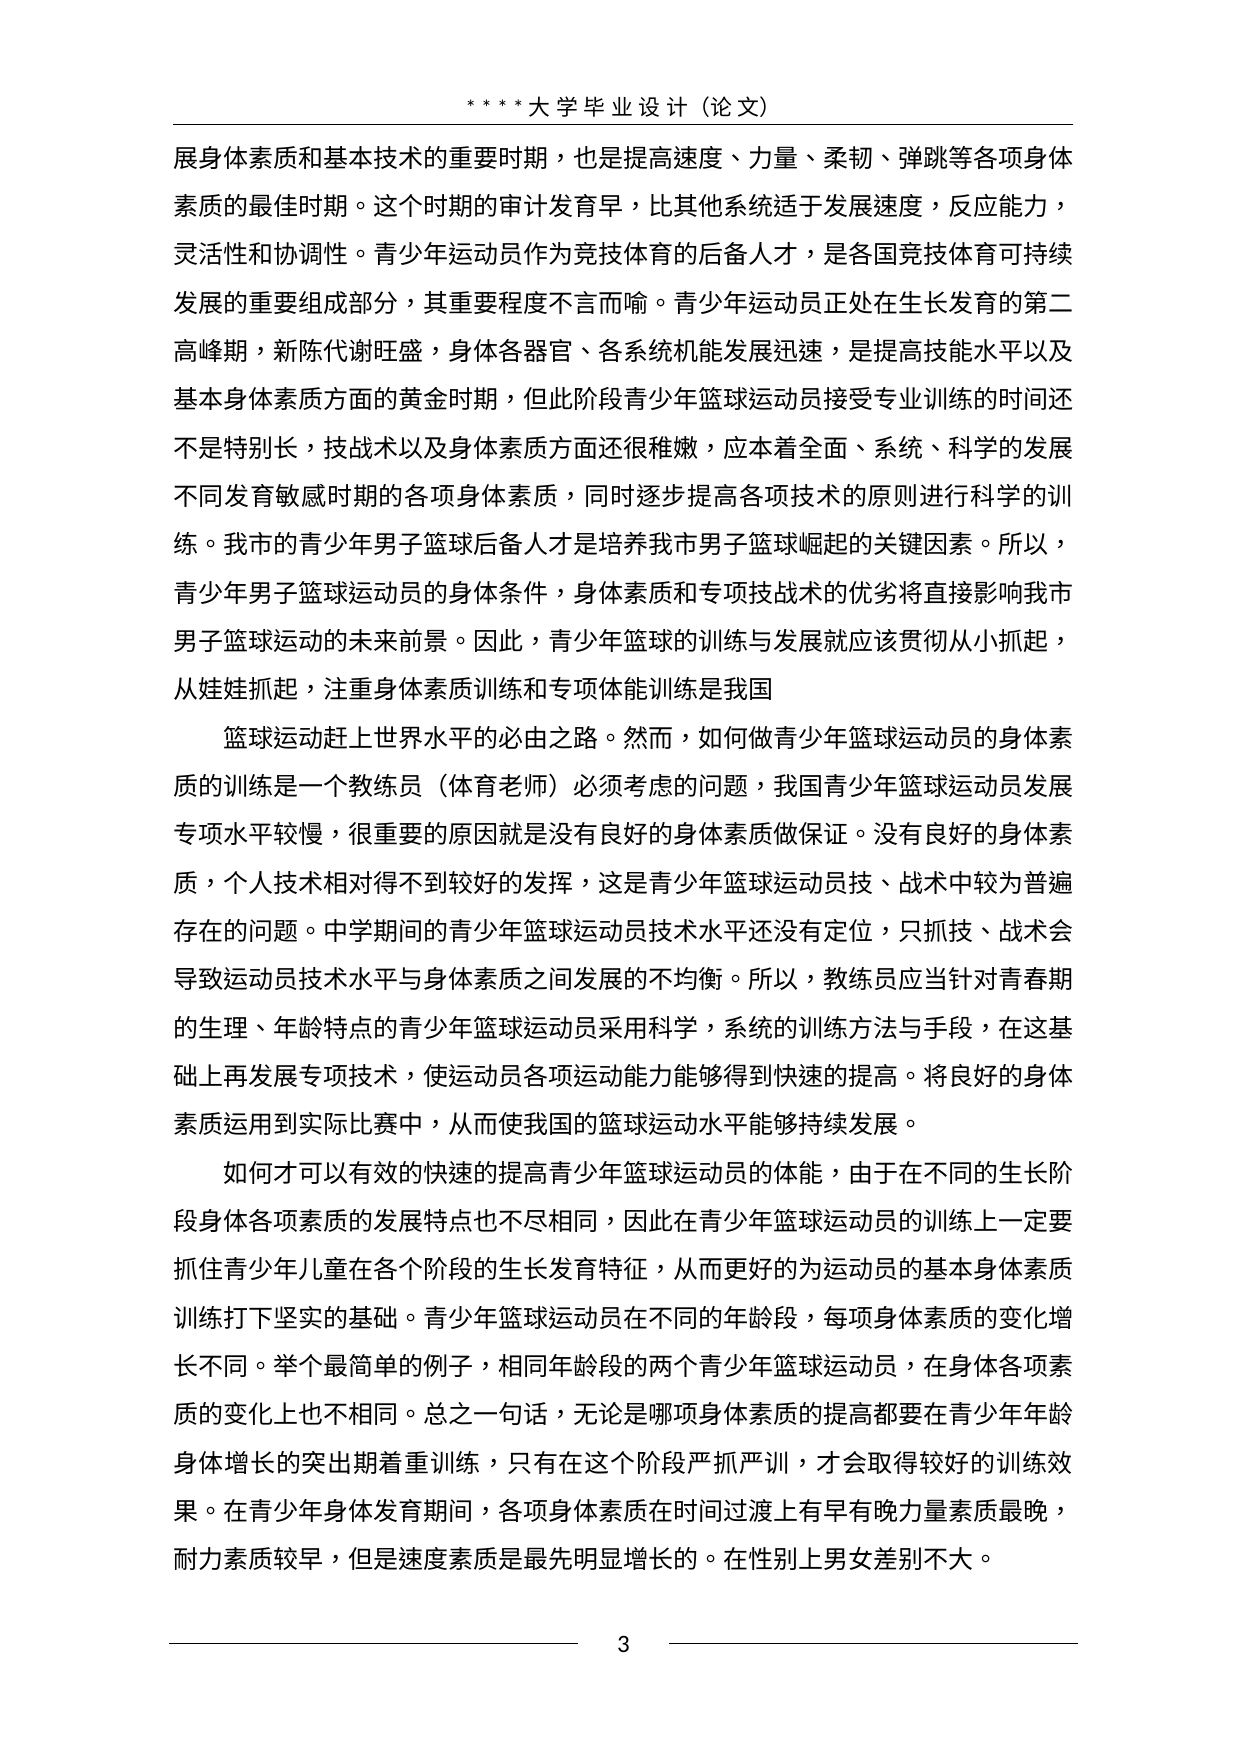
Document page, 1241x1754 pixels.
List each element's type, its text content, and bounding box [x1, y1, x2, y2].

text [173, 125, 1073, 705]
text 如何才可以有效的快速的提高青少年篮球运动员的体能，由于在不同的生长阶段身体各项素质的发展特点也不尽相同，因此在青少年篮球运动员的训练上一定要抓住青少年儿童在各个阶段的生长发育特征，从而更好的为运动员的基本身体素质训练打下坚实的基础。青少年篮球运动员在不同的年龄段，每项身体素质的变化增长不同。举个最简单的例子，相同年龄段的两个青少年篮球运动员，在身体各项素质的变化上也不相同。总之一句话，无论是哪项身体素质的提高都要在青少年年龄身体增长的突出期着重训练，只有在这个阶段严抓严训，才会取得较好的训练效果。在青少年身体发育期间，各项身体素质在时间过渡上有早有晚力量素质最晚，耐力素质较早，但是速度素质是最先明显增长的。在性别上男女差别不大。 [173, 1140, 1073, 1575]
text 篮球运动赶上世界水平的必由之路。然而，如何做青少年篮球运动员的身体素质的训练是一个教练员（体育老师）必须考虑的问题，我国青少年篮球运动员发展专项水平较慢，很重要的原因就是没有良好的身体素质做保证。没有良好的身体素质，个人技术相对得不到较好的发挥，这是青少年篮球运动员技、战术中较为普遍存在的问题。中学期间的青少年篮球运动员技术水平还没有定位，只抓技、战术会导致运动员技术水平与身体素质之间发展的不均衡。所以，教练员应当针对青春期的生理、年龄特点的青少年篮球运动员采用科学，系统的训练方法与手段，在这基础上再发展专项技术，使运动员各项运动能力能够得到快速的提高。将良好的身体素质运用到实际比赛中，从而使我国的篮球运动水平能够持续发展。 [173, 705, 1073, 1140]
